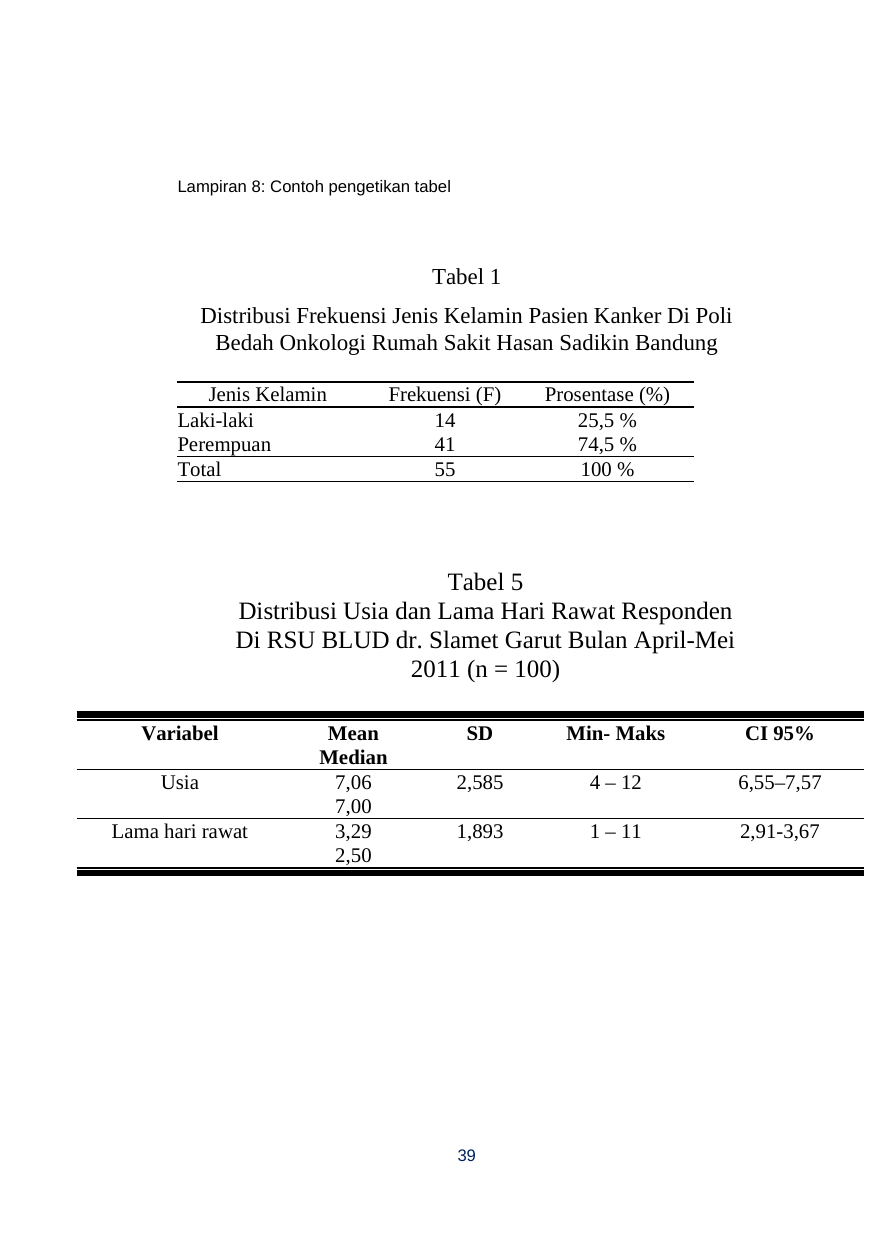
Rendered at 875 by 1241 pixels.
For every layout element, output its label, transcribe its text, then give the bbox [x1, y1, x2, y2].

text Tabel 5 [215, 567, 756, 596]
table_cell 2,585 [424, 770, 536, 818]
table_cell Lama hari rawat [77, 819, 283, 867]
text Distribusi Frekuensi Jenis Kelamin Pasien Kanker Di Poli Bedah Onkologi Rumah Sakit Hasan Sadikin Bandung [177, 302, 756, 355]
table_header Jenis Kelamin [177, 383, 369, 406]
table_cell 55 [369, 457, 532, 481]
table_cell 7,06 7,00 [283, 770, 423, 818]
table_cell 4 – 12 [536, 770, 695, 818]
table_header Min- Maks [536, 721, 695, 769]
table_cell Total [177, 457, 369, 481]
table_cell Laki-laki Perempuan [177, 408, 369, 456]
table_header Mean Median [283, 721, 423, 769]
table_cell 6,55–7,57 [695, 770, 864, 818]
table_cell 25,5 % 74,5 % [532, 408, 694, 456]
table_cell 100 % [532, 457, 694, 481]
table_cell Usia [77, 770, 283, 818]
text Lampiran 8: Contoh pengetikan tabel [177, 177, 756, 196]
text Tabel 1 [177, 263, 756, 289]
table_cell 2,91-3,67 [695, 819, 864, 867]
table_cell 1 – 11 [536, 819, 695, 867]
table_header SD [424, 721, 536, 769]
table_header Variabel [77, 721, 283, 769]
text Di RSU BLUD dr. Slamet Garut Bulan April-Mei 2011 (n = 100) [215, 625, 756, 682]
table_cell 3,29 2,50 [283, 819, 423, 867]
table_cell 14 41 [369, 408, 532, 456]
table_cell 1,893 [424, 819, 536, 867]
text Distribusi Usia dan Lama Hari Rawat Responden [215, 596, 756, 625]
table_header Frekuensi (F) [369, 383, 532, 406]
table_header Prosentase (%) [532, 383, 694, 406]
table_header CI 95% [695, 721, 864, 769]
